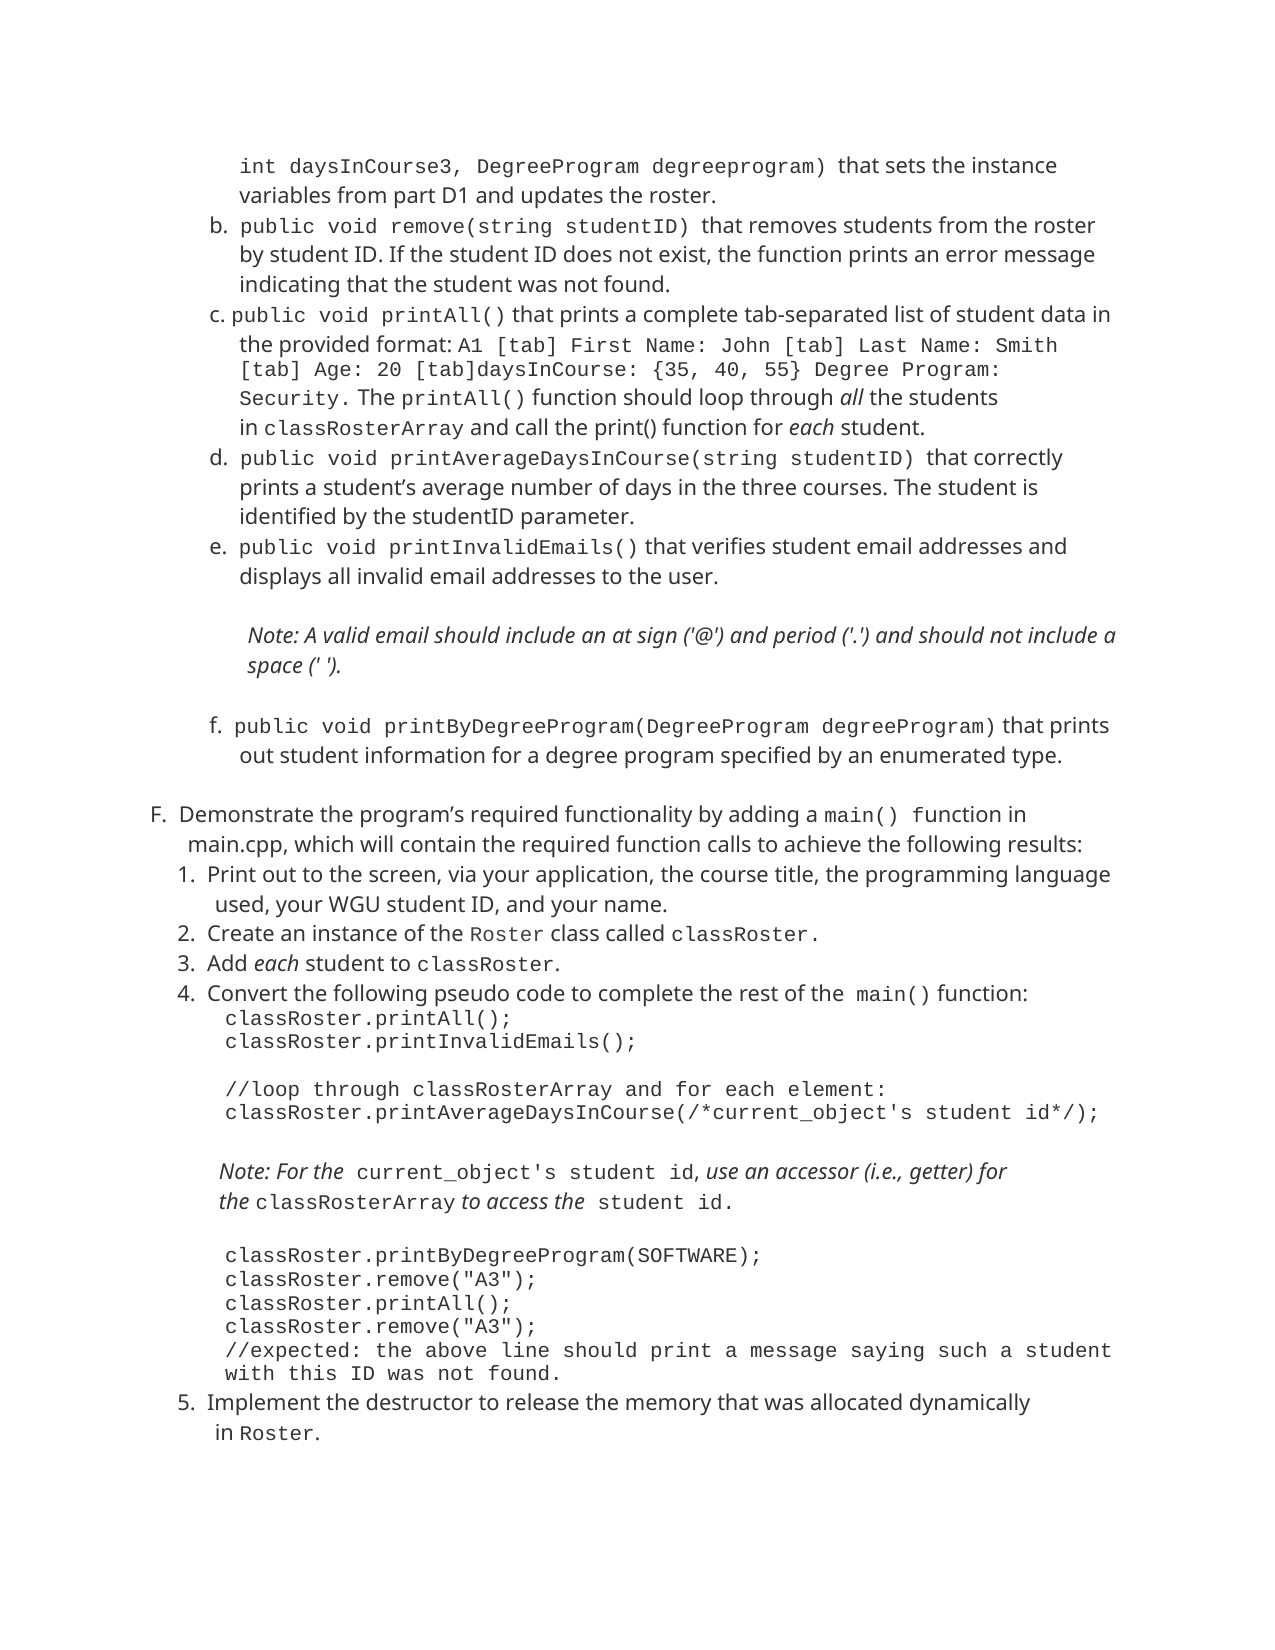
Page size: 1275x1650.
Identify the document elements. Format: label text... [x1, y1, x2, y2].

text F. Demonstrate the program’s required functionality by adding a main() function in main.cpp, which will contain the required function calls to achieve the following results: [150, 799, 1125, 859]
text classRoster.printAll(); [225, 1292, 1125, 1316]
text 3. Add each student to classRoster. [177, 948, 1125, 978]
text classRoster.remove("A3"); [225, 1269, 1125, 1292]
text Note: A valid email should include an at sign ('@') and period ('.') and should not include a space (' '). [247, 621, 1125, 710]
text b. public void remove(string studentID) that removes students from the roster by student ID. If the student ID does not exist, the function prints an error message indicating that the student was not found. [209, 209, 1125, 299]
text classRoster.printInvalidEmails(); [225, 1031, 1125, 1055]
text classRoster.printAverageDaysInCourse(/*current_object's student id*/); [225, 1102, 1125, 1126]
text //expected: the above line should print a message saying such a student with this ID was not found. [225, 1340, 1125, 1387]
text c. public void printAll() that prints a complete tab-separated list of student data in the provided format: A1 [tab] First Name: John [tab] Last Name: Smith [tab] Age: 20 [tab]daysInCourse: {35, 40, 55} Degree Program: Security. The printAll() function should loop through all the students in classRosterArray and call the print() function for each student. [209, 299, 1125, 442]
text 2. Create an instance of the Roster class called classRoster. [177, 918, 1125, 948]
text classRoster.printByDegreeProgram(SOFTWARE); [225, 1245, 1125, 1269]
text Note: For the current_object's student id, use an accessor (i.e., getter) for the classRosterArray to access the student id. [219, 1156, 1125, 1215]
text classRoster.remove("A3"); [225, 1316, 1125, 1340]
text 4. Convert the following pseudo code to complete the rest of the main() function: [177, 978, 1125, 1008]
text e. public void printInvalidEmails() that verifies student email addresses and displays all invalid email addresses to the user. [209, 531, 1125, 621]
text classRoster.printAll(); [225, 1008, 1125, 1031]
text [209, 150, 1125, 209]
text 5. Implement the destructor to release the memory that was allocated dynamically in Roster. [177, 1387, 1125, 1476]
text f. public void printByDegreeProgram(DegreeProgram degreeProgram) that prints out student information for a degree program specified by an enumerated type. [209, 710, 1125, 799]
text 1. Print out to the screen, via your application, the course title, the programming language used, your WGU student ID, and your name. [177, 859, 1125, 918]
text d. public void printAverageDaysInCourse(string studentID) that correctly prints a student’s average number of days in the three courses. The student is identified by the studentID parameter. [209, 442, 1125, 531]
text //loop through classRosterArray and for each element: [225, 1079, 1125, 1102]
